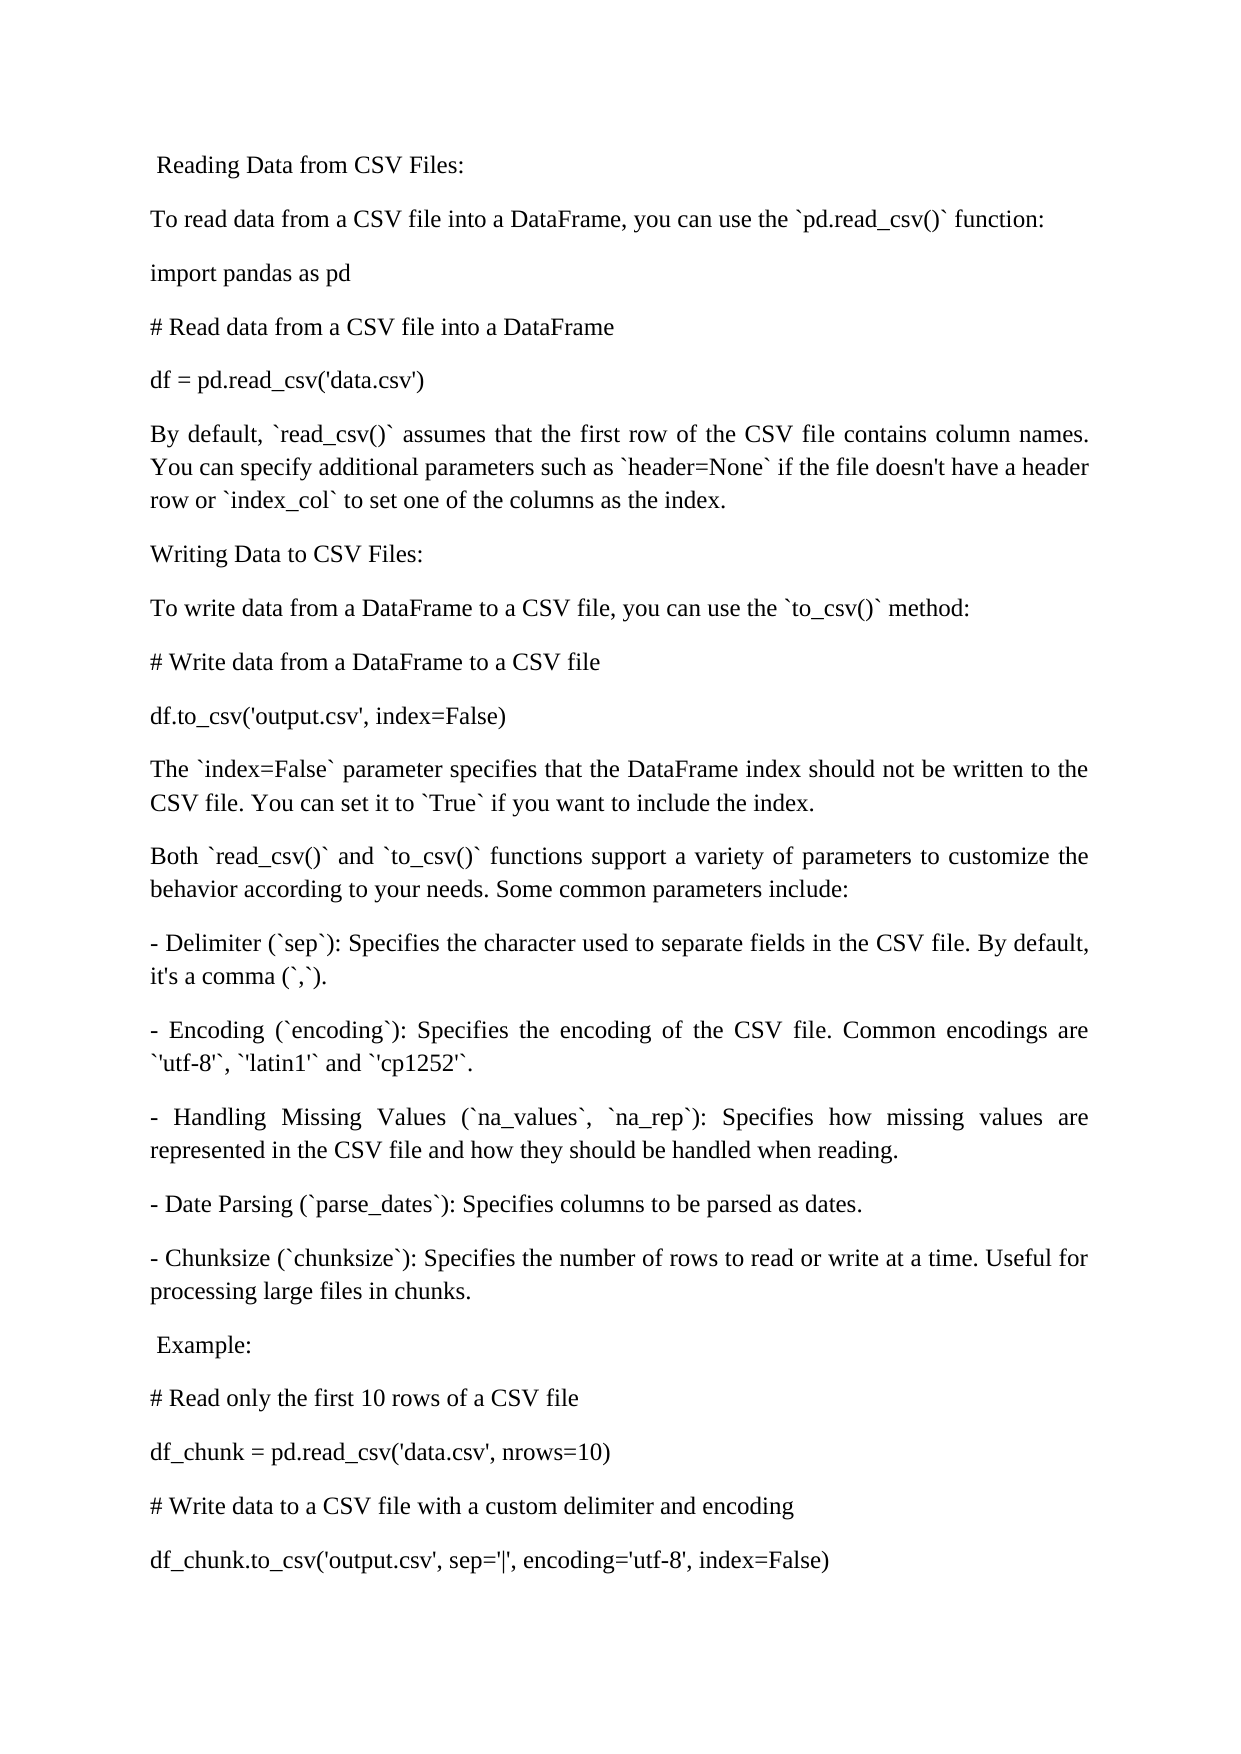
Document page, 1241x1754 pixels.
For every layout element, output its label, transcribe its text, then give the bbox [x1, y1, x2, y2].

text By default, `read_csv()` assumes that the first row of the CSV file contains column names. You can specify additional parameters such as `header=None` if the file doesn't have a header row or `index_col` to set one of the columns as the index. [150, 419, 1090, 514]
text df = pd.read_csv('data.csv') [150, 365, 1090, 394]
text df_chunk = pd.read_csv('data.csv', nrows=10) [150, 1437, 1090, 1466]
text To read data from a CSV file into a DataFrame, you can use the `pd.read_csv()` function: [150, 204, 1090, 233]
text - Delimiter (`sep`): Specifies the character used to separate fields in the CSV file. By default, it's a comma (`,`). [150, 928, 1090, 990]
text # Read only the first 10 rows of a CSV file [150, 1383, 1090, 1412]
text - Encoding (`encoding`): Specifies the encoding of the CSV file. Common encodings are `'utf-8'`, `'latin1'` and `'cp1252'`. [150, 1015, 1090, 1077]
text - Date Parsing (`parse_dates`): Specifies columns to be parsed as dates. [150, 1189, 1090, 1218]
text # Write data to a CSV file with a custom delimiter and encoding [150, 1491, 1090, 1520]
text import pandas as pd [150, 258, 1090, 286]
text df.to_csv('output.csv', index=False) [150, 701, 1090, 729]
text # Read data from a CSV file into a DataFrame [150, 312, 1090, 340]
text The `index=False` parameter specifies that the DataFrame index should not be written to the CSV file. You can set it to `True` if you want to include the index. [150, 754, 1090, 816]
text Example: [150, 1330, 1090, 1358]
text Both `read_csv()` and `to_csv()` functions support a variety of parameters to customize the behavior according to your needs. Some common parameters include: [150, 841, 1090, 903]
text Writing Data to CSV Files: [150, 539, 1090, 568]
text df_chunk.to_csv('output.csv', sep='|', encoding='utf-8', index=False) [150, 1545, 1090, 1574]
text Reading Data from CSV Files: [150, 150, 1090, 179]
text - Chunksize (`chunksize`): Specifies the number of rows to read or write at a time. Useful for processing large files in chunks. [150, 1243, 1090, 1304]
text To write data from a DataFrame to a CSV file, you can use the `to_csv()` method: [150, 593, 1090, 622]
text - Handling Missing Values (`na_values`, `na_rep`): Specifies how missing values are represented in the CSV file and how they should be handled when reading. [150, 1102, 1090, 1164]
text # Write data from a DataFrame to a CSV file [150, 647, 1090, 676]
